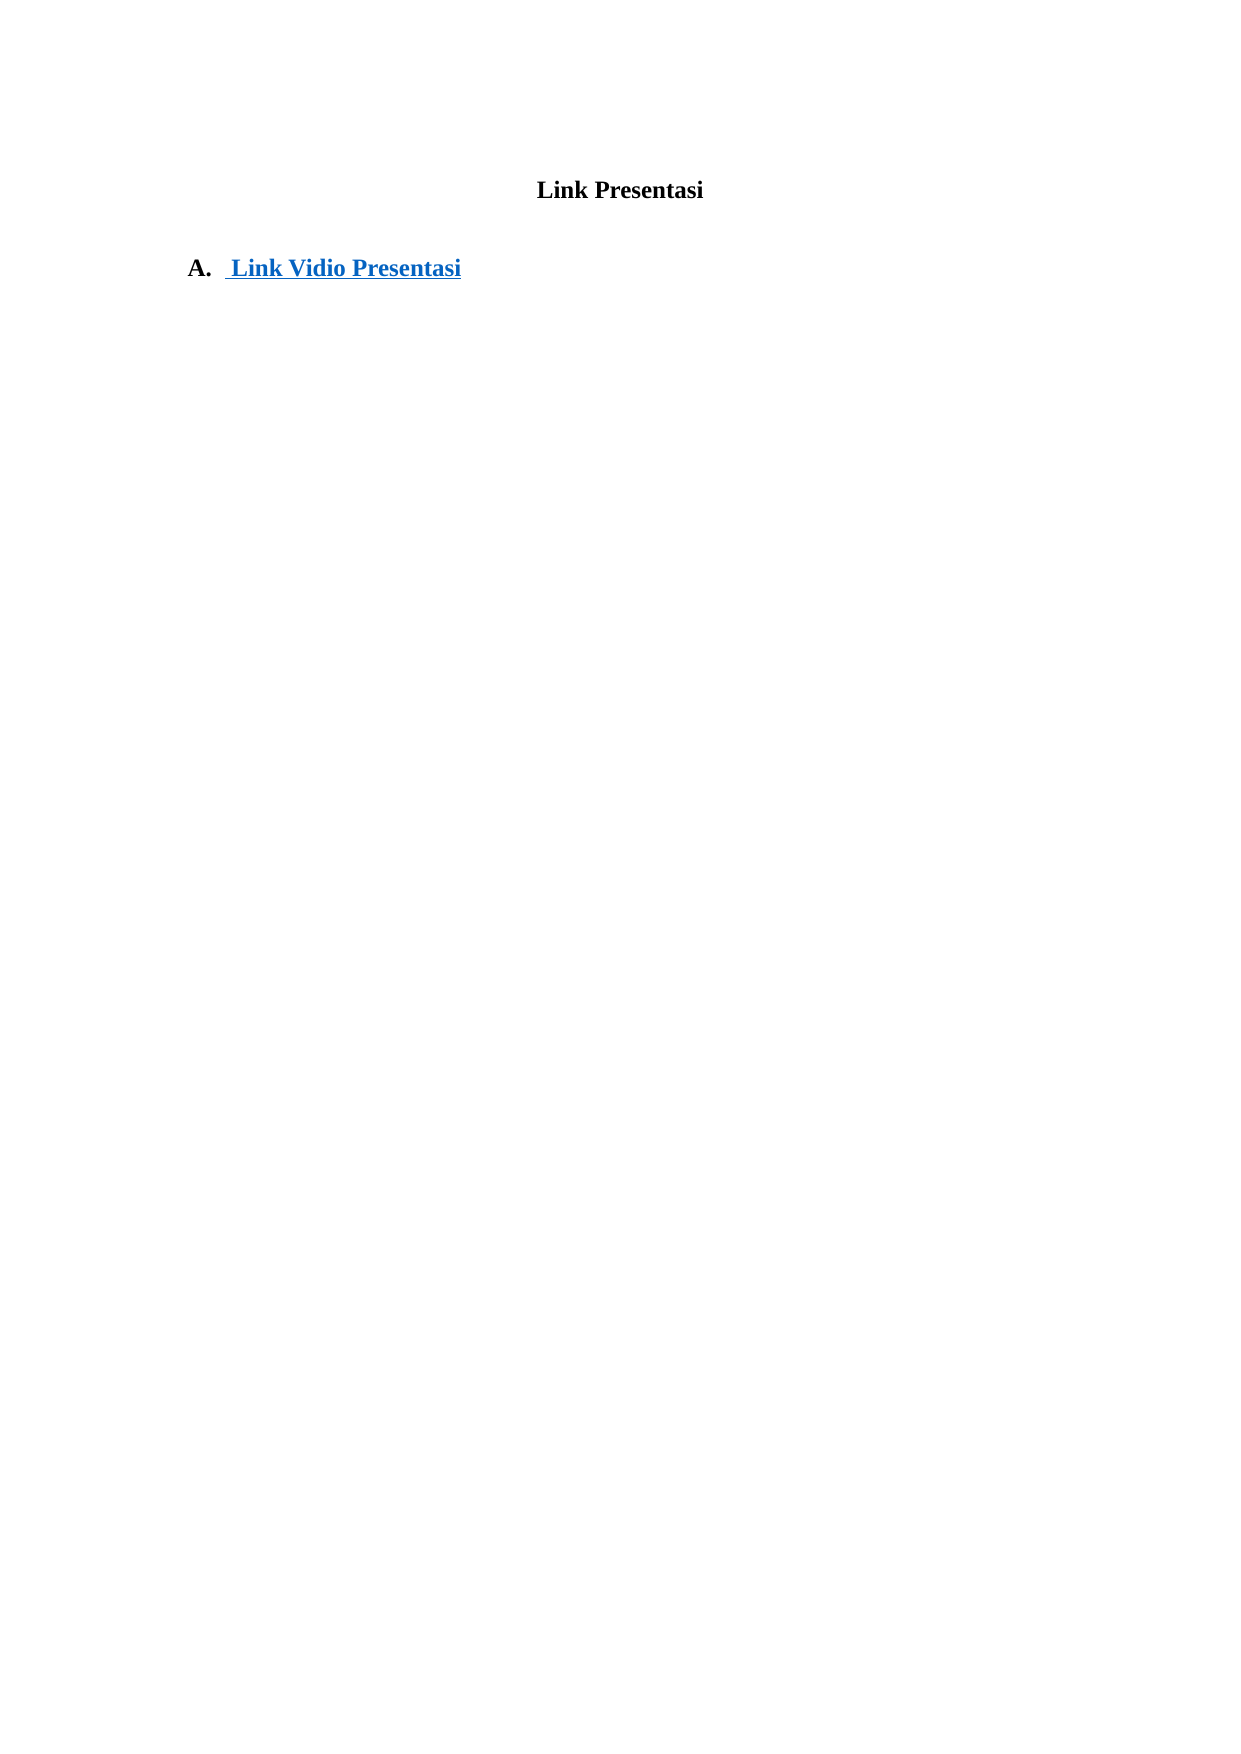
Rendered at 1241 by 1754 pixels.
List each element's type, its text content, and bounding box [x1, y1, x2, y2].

subtitle Link Vidio Presentasi [187, 253, 1090, 282]
subtitle Link Presentasi [150, 175, 1090, 204]
